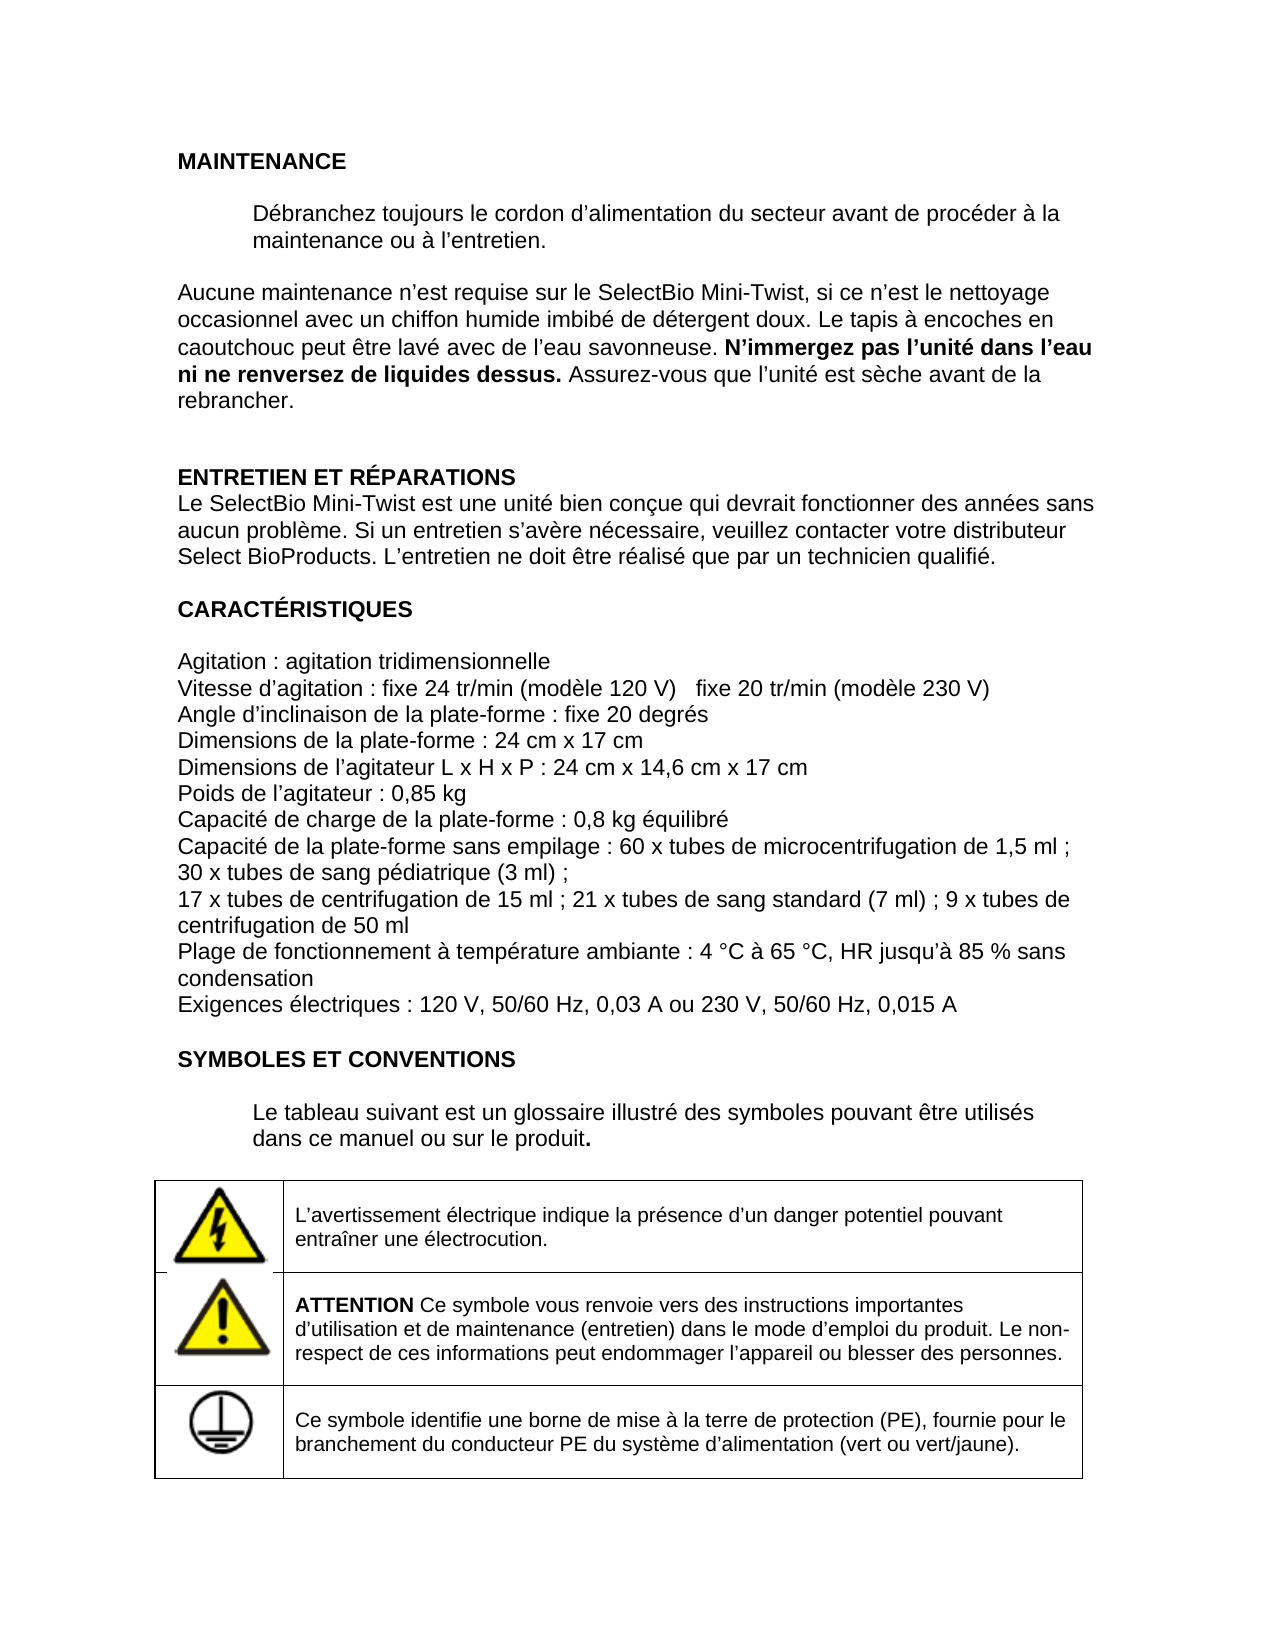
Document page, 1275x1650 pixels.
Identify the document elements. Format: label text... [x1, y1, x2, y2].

text Dimensions de l’agitateur L x H x P : 24 cm x 14,6 cm x 17 cm [177, 754, 1098, 780]
text MAINTENANCE [177, 148, 1098, 174]
text CARACTÉRISTIQUES [177, 596, 1098, 622]
text Agitation : agitation tridimensionnelle [177, 648, 1098, 675]
picture [182, 1386, 256, 1459]
table_cell Ce symbole identifie une borne de mise à la terre de protection (PE), fournie pour le branchement du conducteur PE du système d’alimentation (vert ou vert/jaune). [284, 1386, 1082, 1478]
text Le SelectBio Mini-Twist est une unité bien conçue qui devrait fonctionner des années sans aucun problème. Si un entretien s’avère nécessaire, veuillez contacter votre distributeur Select BioProducts. L’entretien ne doit être réalisé que par un technicien qualifié. [177, 490, 1098, 569]
table_header [156, 1181, 166, 1272]
table_cell [156, 1386, 283, 1478]
text Le tableau suivant est un glossaire illustré des symboles pouvant être utilisés dans ce manuel ou sur le produit. [177, 1099, 1098, 1151]
text Aucune maintenance n’est requise sur le SelectBio Mini-Twist, si ce n’est le nettoyage occasionnel avec un chiffon humide imbibé de détergent doux. Le tapis à encoches en caoutchouc peut être lavé avec de l’eau savonneuse. N’immergez pas l’unité dans l’eau ni ne renversez de liquides dessus. Assurez-vous que l’unité est sèche avant de la rebrancher. [177, 279, 1098, 413]
text Dimensions de la plate-forme : 24 cm x 17 cm [177, 727, 1098, 754]
table_cell ATTENTION Ce symbole vous renvoie vers des instructions importantes d’utilisation et de maintenance (entretien) dans le mode d’emploi du produit. Le non-respect de ces informations peut endommager l’appareil ou blesser des personnes. [284, 1273, 1082, 1385]
text Vitesse d’agitation : fixe 24 tr/min (modèle 120 V) fixe 20 tr/min (modèle 230 V) [177, 675, 1098, 701]
text Angle d’inclinaison de la plate-forme : fixe 20 degrés [177, 701, 1098, 727]
text 17 x tubes de centrifugation de 15 ml ; 21 x tubes de sang standard (7 ml) ; 9 x tubes de centrifugation de 50 ml [177, 886, 1098, 938]
text Capacité de charge de la plate-forme : 0,8 kg équilibré [177, 806, 1098, 833]
text Poids de l’agitateur : 0,85 kg [177, 780, 1098, 806]
text Capacité de la plate-forme sans empilage : 60 x tubes de microcentrifugation de 1,5 ml ; 30 x tubes de sang pédiatrique (3 ml) ; [177, 833, 1098, 886]
table_header [273, 1181, 283, 1272]
text Débranchez toujours le cordon d’alimentation du secteur avant de procéder à la maintenance ou à l’entretien. [252, 200, 1098, 253]
text Exigences électriques : 120 V, 50/60 Hz, 0,03 A ou 230 V, 50/60 Hz, 0,015 A [177, 991, 1098, 1017]
table_cell [156, 1273, 283, 1385]
table_header L’avertissement électrique indique la présence d’un danger potentiel pouvant entraîner une électrocution. [284, 1181, 1082, 1272]
text Plage de fonctionnement à température ambiante : 4 °C à 65 °C, HR jusqu’à 85 % sans condensation [177, 938, 1098, 991]
picture [166, 1181, 273, 1361]
text ENTRETIEN ET RÉPARATIONS [177, 464, 1098, 490]
text SYMBOLES ET CONVENTIONS [177, 1046, 1098, 1072]
